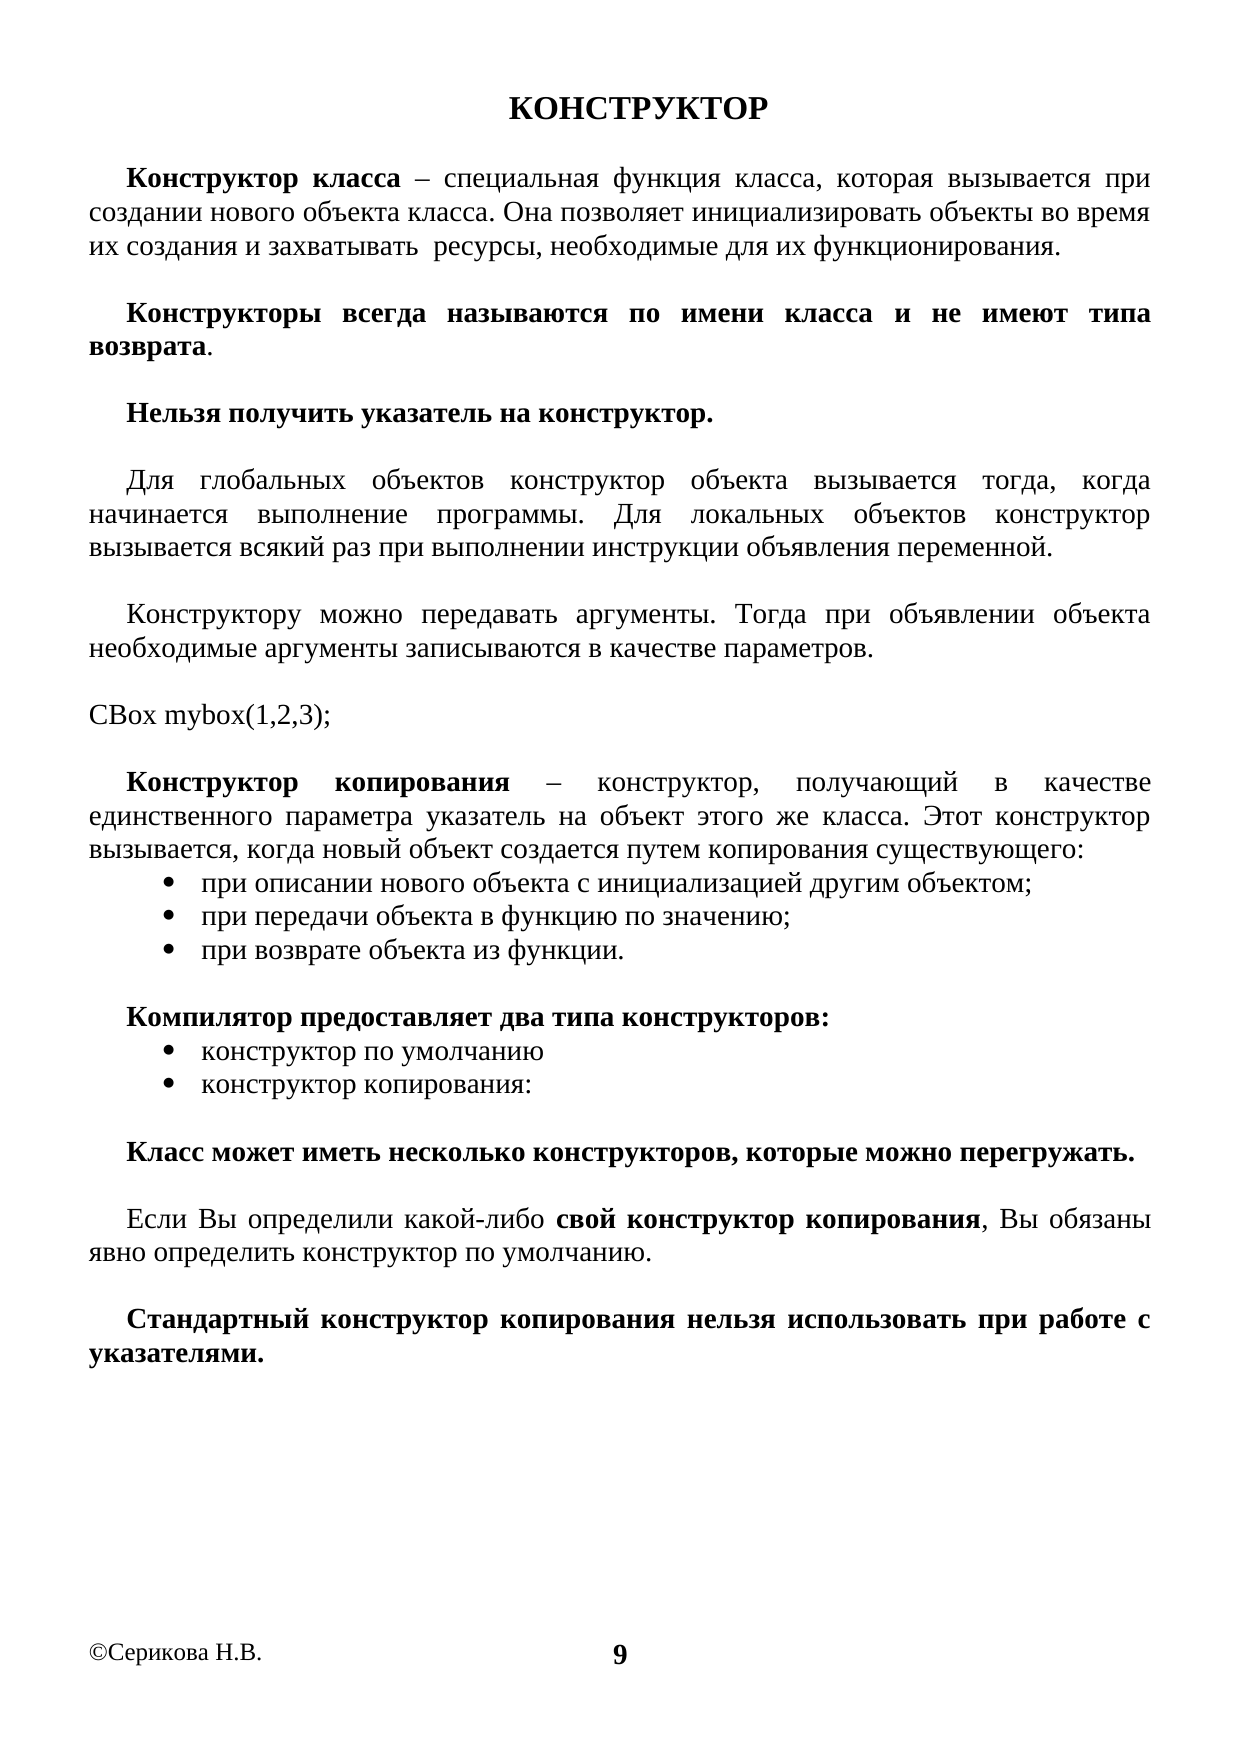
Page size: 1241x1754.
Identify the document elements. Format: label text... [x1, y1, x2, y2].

text Конструктор класса – специальная функция класса, которая вызывается при создании нового объекта класса. Она позволяет инициализировать объекты во время их создания и захватывать ресурсы, необходимые для их функционирования. [89, 161, 1152, 261]
text Компилятор предоставляет два типа конструкторов: [89, 999, 1152, 1033]
text Конструктору можно передавать аргументы. Тогда при объявлении объекта необходимые аргументы записываются в качестве параметров. [89, 597, 1152, 664]
text Конструктор копирования – конструктор, получающий в качестве единственного параметра указатель на объект этого же класса. Этот конструктор вызывается, когда новый объект создается путем копирования существующего: [89, 764, 1152, 865]
list при возврате объекта из функции. [164, 932, 1152, 966]
list при описании нового объекта с инициализацией другим объектом; [164, 865, 1152, 898]
text Конструкторы всегда называются по имени класса и не имеют типа возврата. [89, 295, 1152, 362]
text CBox mybox(1,2,3); [89, 697, 1152, 731]
text Если Вы определили какой-либо свой конструктор копирования, Вы обязаны явно определить конструктор по умолчанию. [89, 1201, 1152, 1268]
text Для глобальных объектов конструктор объекта вызывается тогда, когда начинается выполнение программы. Для локальных объектов конструктор вызывается всякий раз при выполнении инструкции объявления переменной. [89, 462, 1152, 563]
text Стандартный конструктор копирования нельзя использовать при работе с указателями. [89, 1301, 1152, 1368]
text Нельзя получить указатель на конструктор. [89, 395, 1152, 429]
subtitle Конструктор [89, 89, 1152, 127]
list конструктор копирования: [164, 1067, 1152, 1100]
text Класс может иметь несколько конструкторов, которые можно перегружать. [89, 1134, 1152, 1167]
list конструктор по умолчанию [164, 1033, 1152, 1067]
list при передачи объекта в функцию по значению; [164, 898, 1152, 932]
